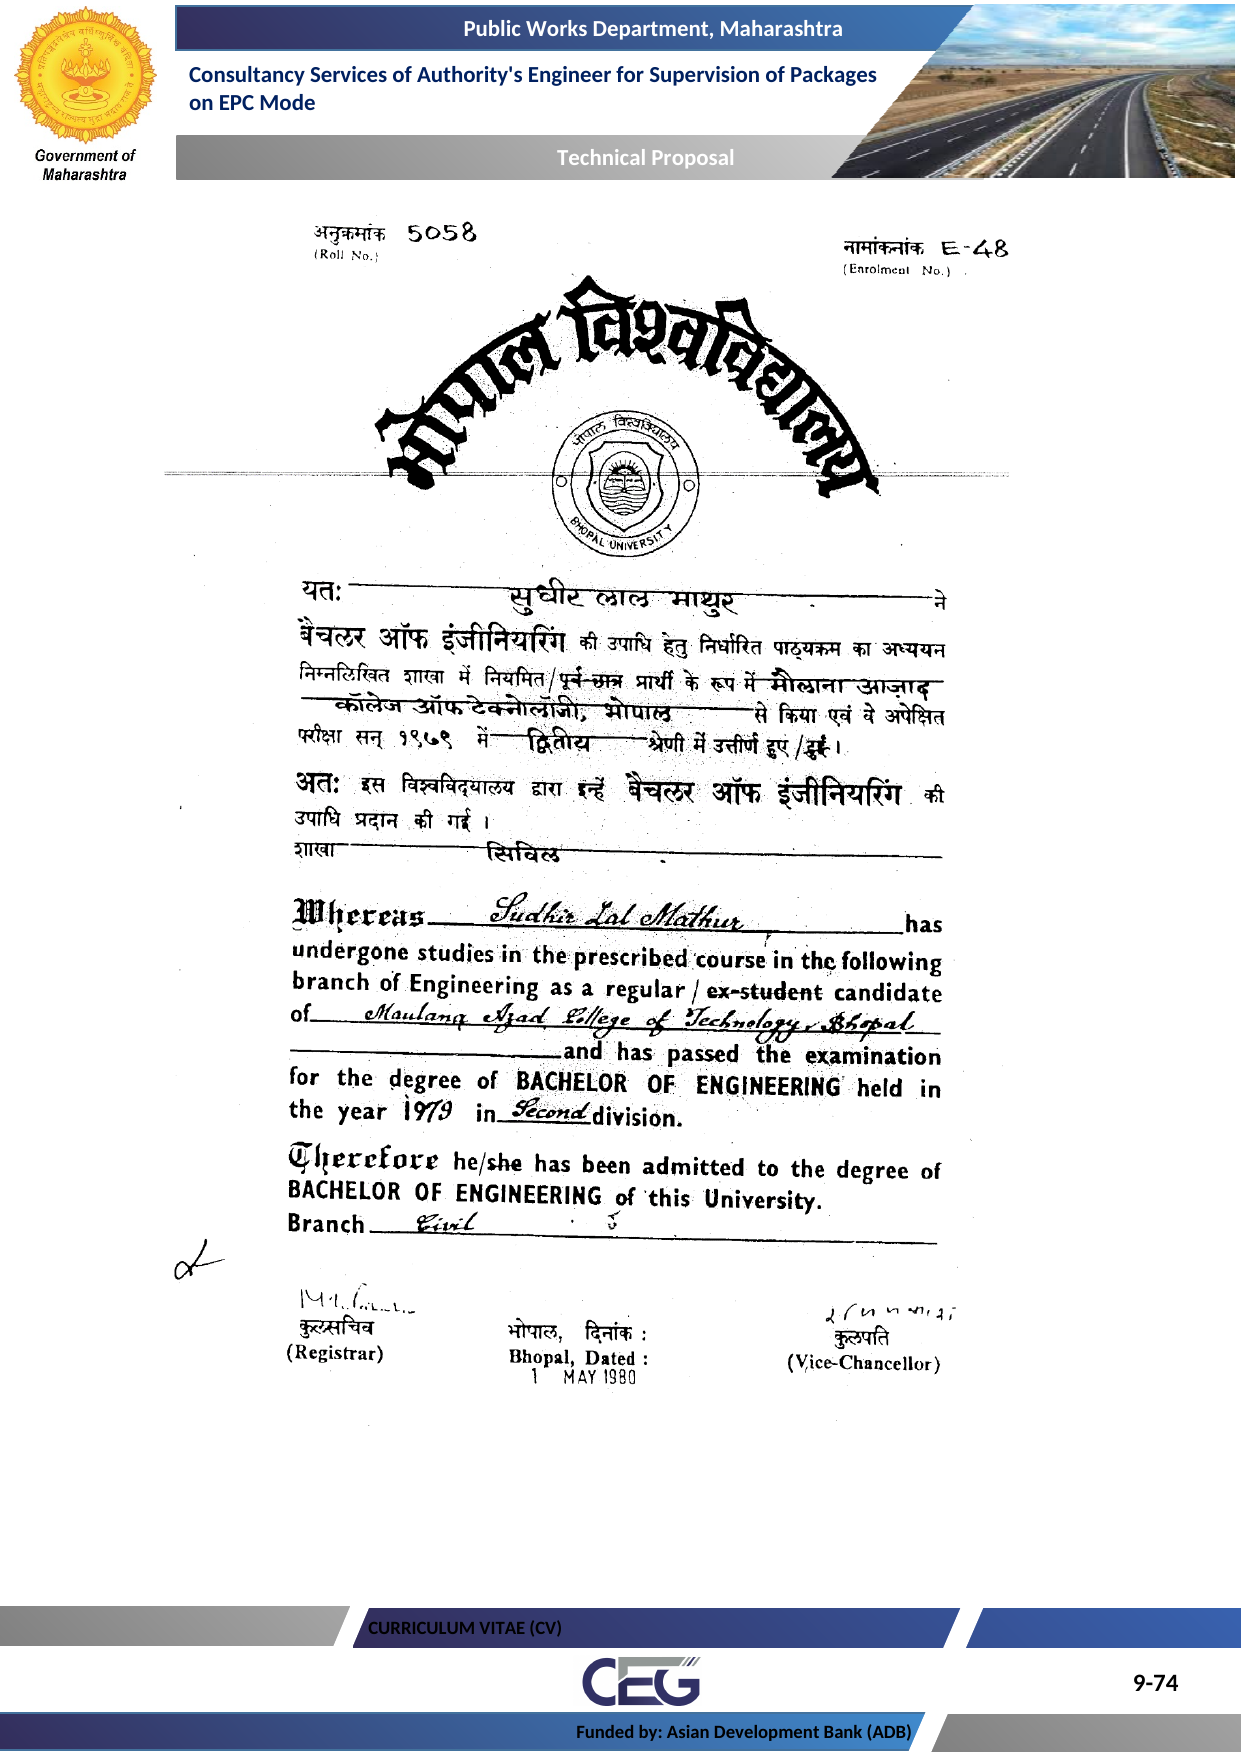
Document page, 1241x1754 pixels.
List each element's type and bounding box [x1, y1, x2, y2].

picture [14, 6, 157, 184]
picture [150, 196, 1053, 1433]
picture [573, 1655, 702, 1706]
picture [831, 4, 1235, 178]
